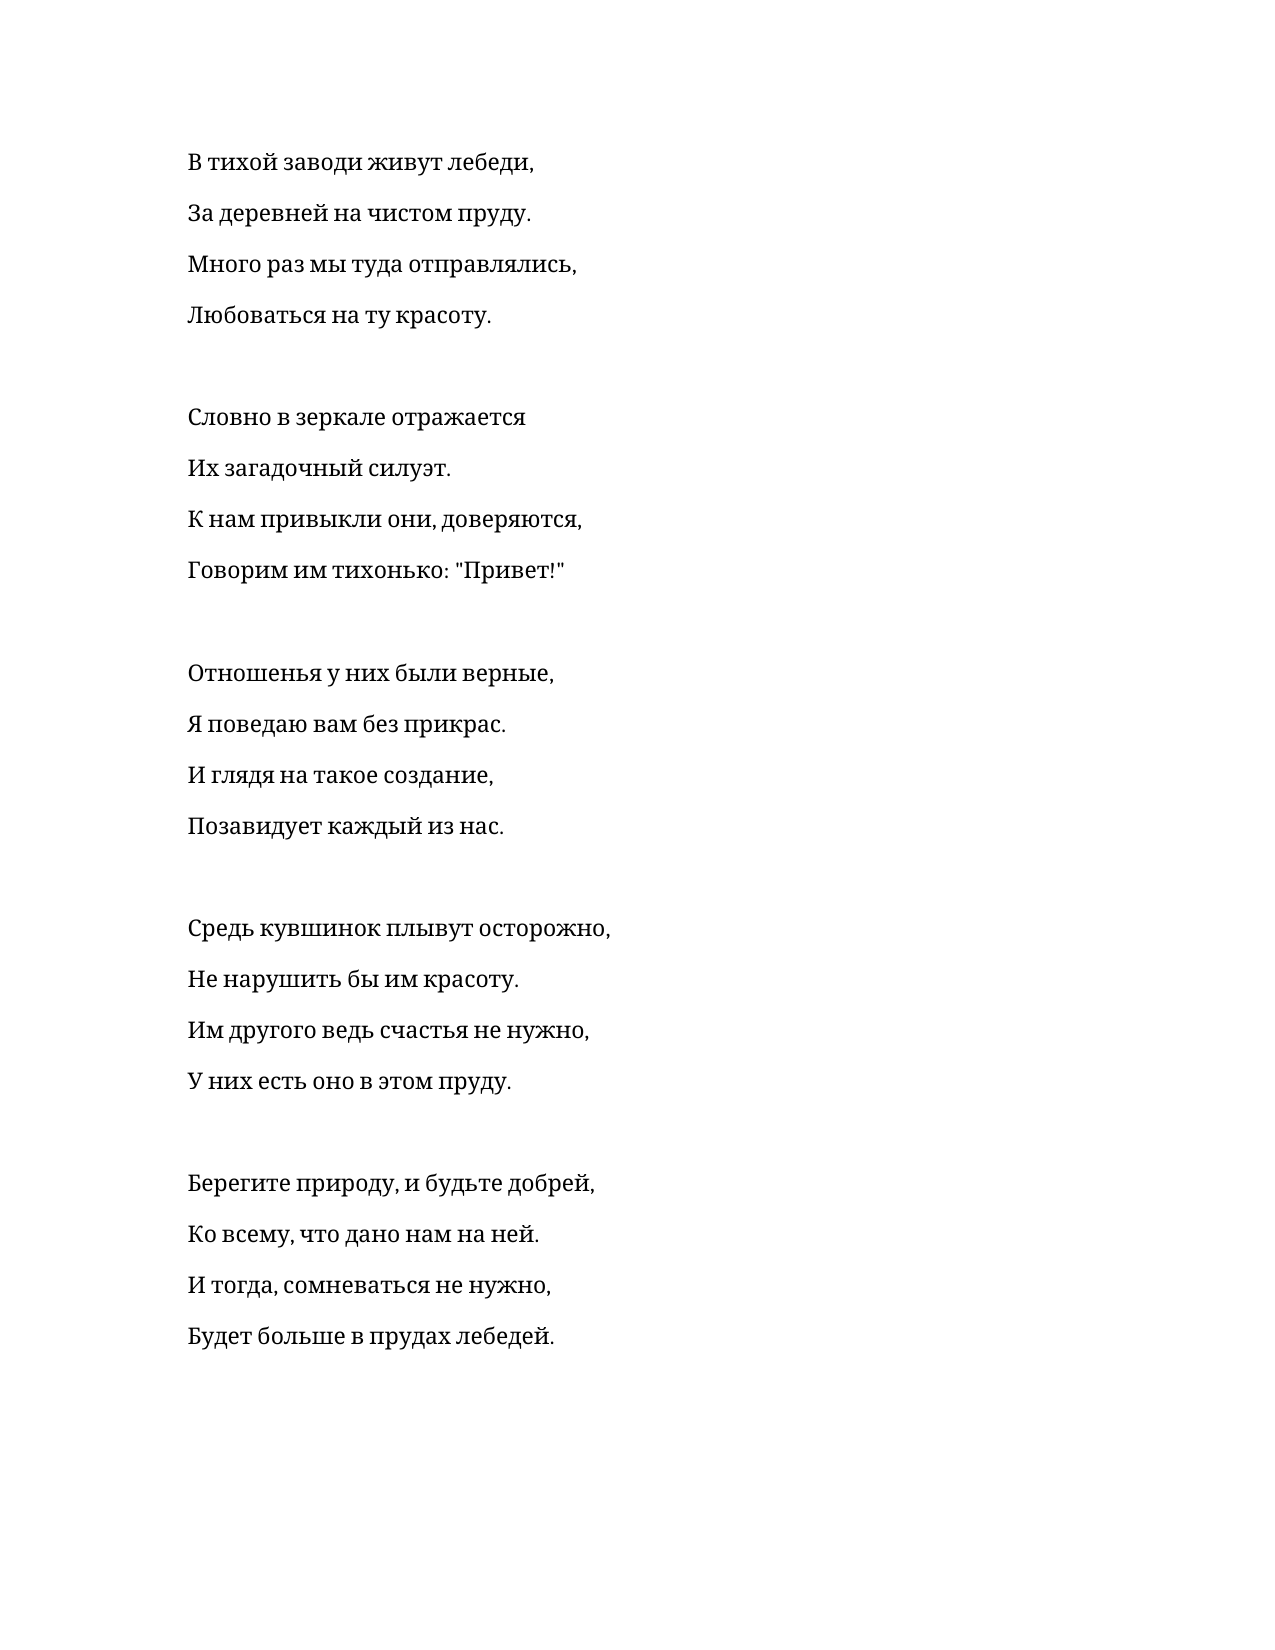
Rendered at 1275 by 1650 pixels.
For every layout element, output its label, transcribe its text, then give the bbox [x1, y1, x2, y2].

text Я поведаю вам без прикрас. [187, 711, 1087, 738]
text Средь кувшинок плывут осторожно, [187, 916, 1087, 942]
text Позавидует каждый из нас. [187, 813, 1087, 840]
text Отношенья у них были верные, [187, 660, 1087, 687]
text Берегите природу, и будьте добрей, [187, 1171, 1087, 1197]
text Много раз мы туда отправлялись, [187, 252, 1087, 278]
text В тихой заводи живут лебеди, [187, 150, 1087, 176]
text Будет больше в прудах лебедей. [187, 1324, 1087, 1350]
text За деревней на чистом пруду. [187, 201, 1087, 227]
text Не нарушить бы им красоту. [187, 967, 1087, 993]
text И глядя на такое создание, [187, 762, 1087, 789]
text Словно в зеркале отражается [187, 405, 1087, 432]
text Им другого ведь счастья не нужно, [187, 1018, 1087, 1044]
text И тогда, сомневаться не нужно, [187, 1273, 1087, 1299]
text У них есть оно в этом пруду. [187, 1069, 1087, 1095]
text Любоваться на ту красоту. [187, 303, 1087, 329]
text Ко всему, что дано нам на ней. [187, 1222, 1087, 1248]
text Их загадочный силуэт. [187, 456, 1087, 483]
text К нам привыкли они, доверяются, [187, 507, 1087, 534]
text Говорим им тихонько: "Привет!" [187, 558, 1087, 585]
